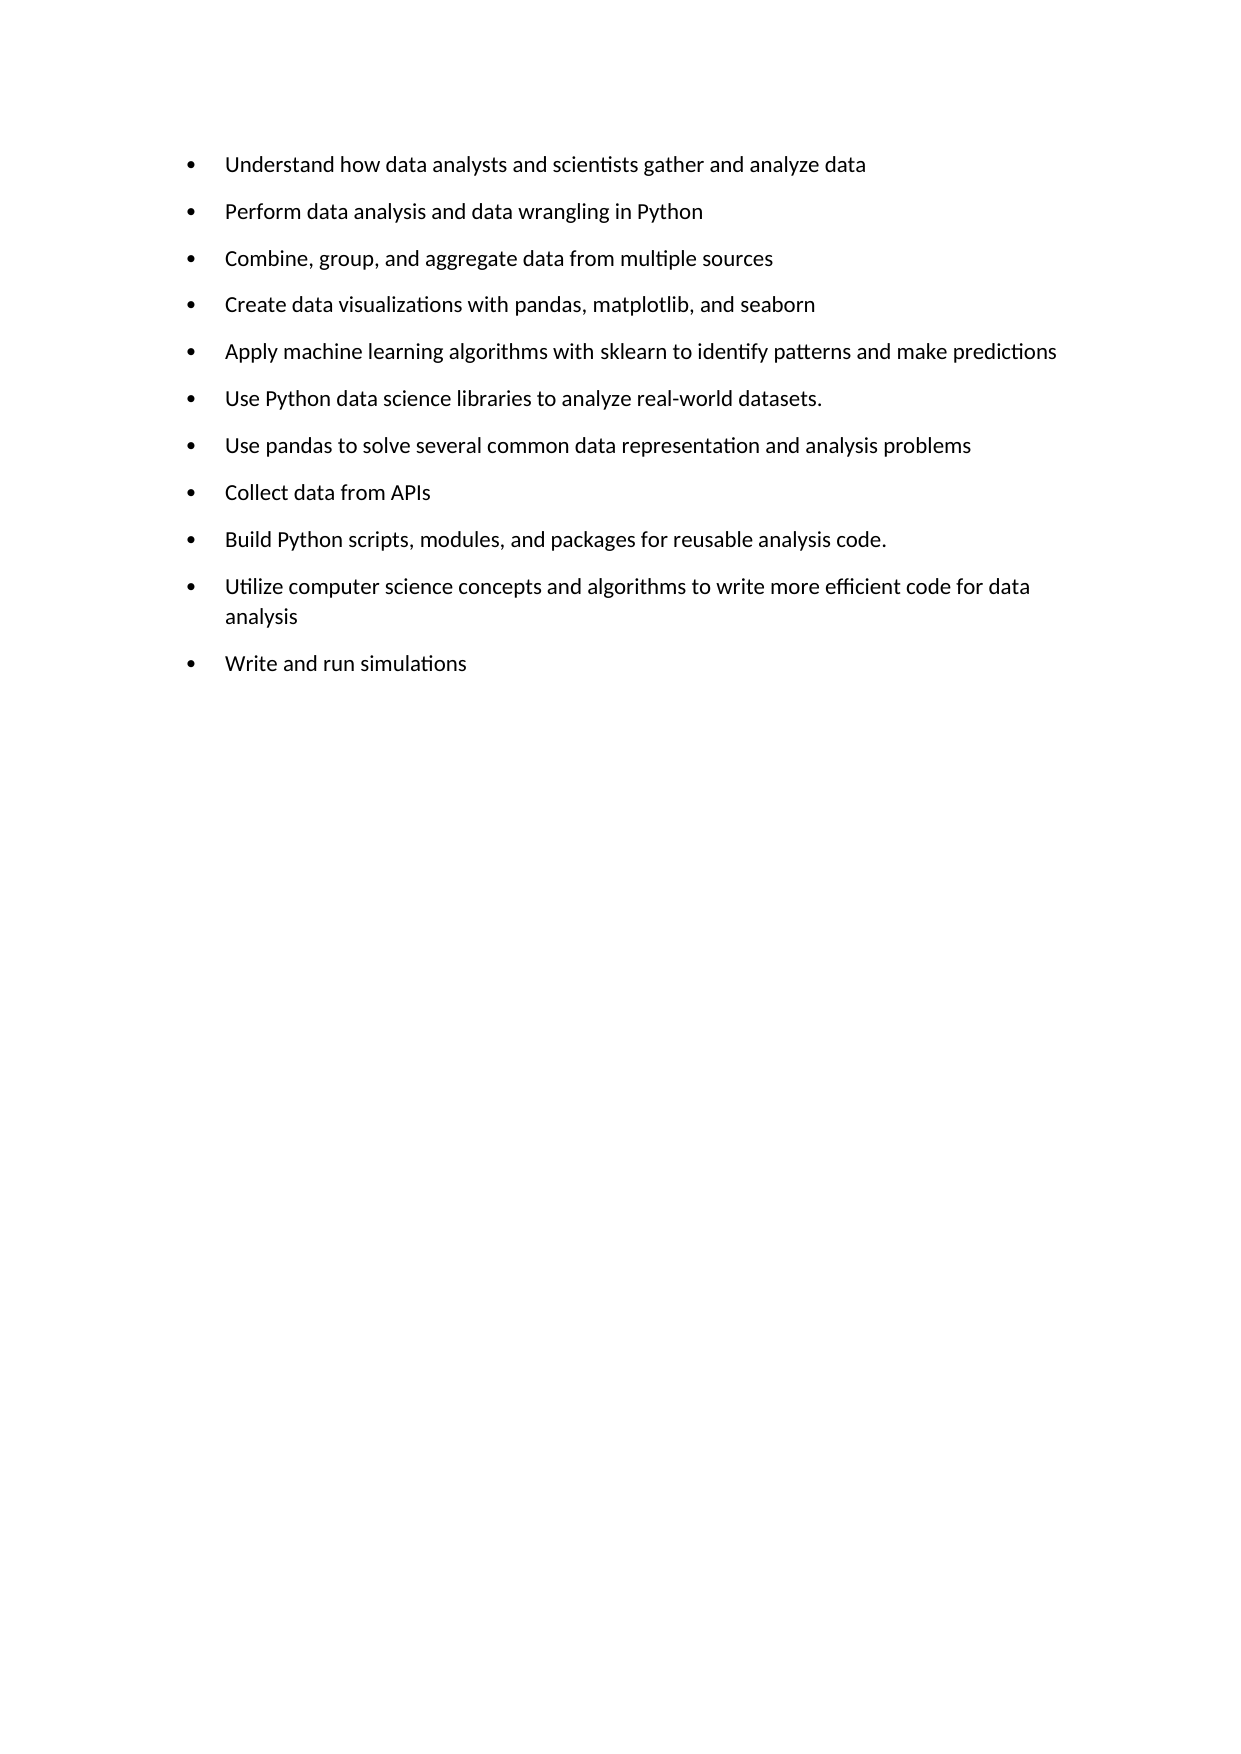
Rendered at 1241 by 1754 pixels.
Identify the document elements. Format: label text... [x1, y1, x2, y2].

list Use Python data science libraries to analyze real-world datasets. [187, 384, 1090, 412]
list Use pandas to solve several common data representation and analysis problems [187, 431, 1090, 459]
list Build Python scripts, modules, and packages for reusable analysis code. [187, 525, 1090, 553]
list Understand how data analysts and scientists gather and analyze data [187, 150, 1090, 178]
list Combine, group, and aggregate data from multiple sources [187, 244, 1090, 272]
list Utilize computer science concepts and algorithms to write more efficient code for data analysis [187, 572, 1090, 630]
list Write and run simulations [187, 649, 1090, 677]
list Perform data analysis and data wrangling in Python [187, 197, 1090, 225]
list Apply machine learning algorithms with sklearn to identify patterns and make predictions [187, 337, 1090, 366]
list Create data visualizations with pandas, matplotlib, and seaborn [187, 291, 1090, 319]
list Collect data from APIs [187, 478, 1090, 506]
